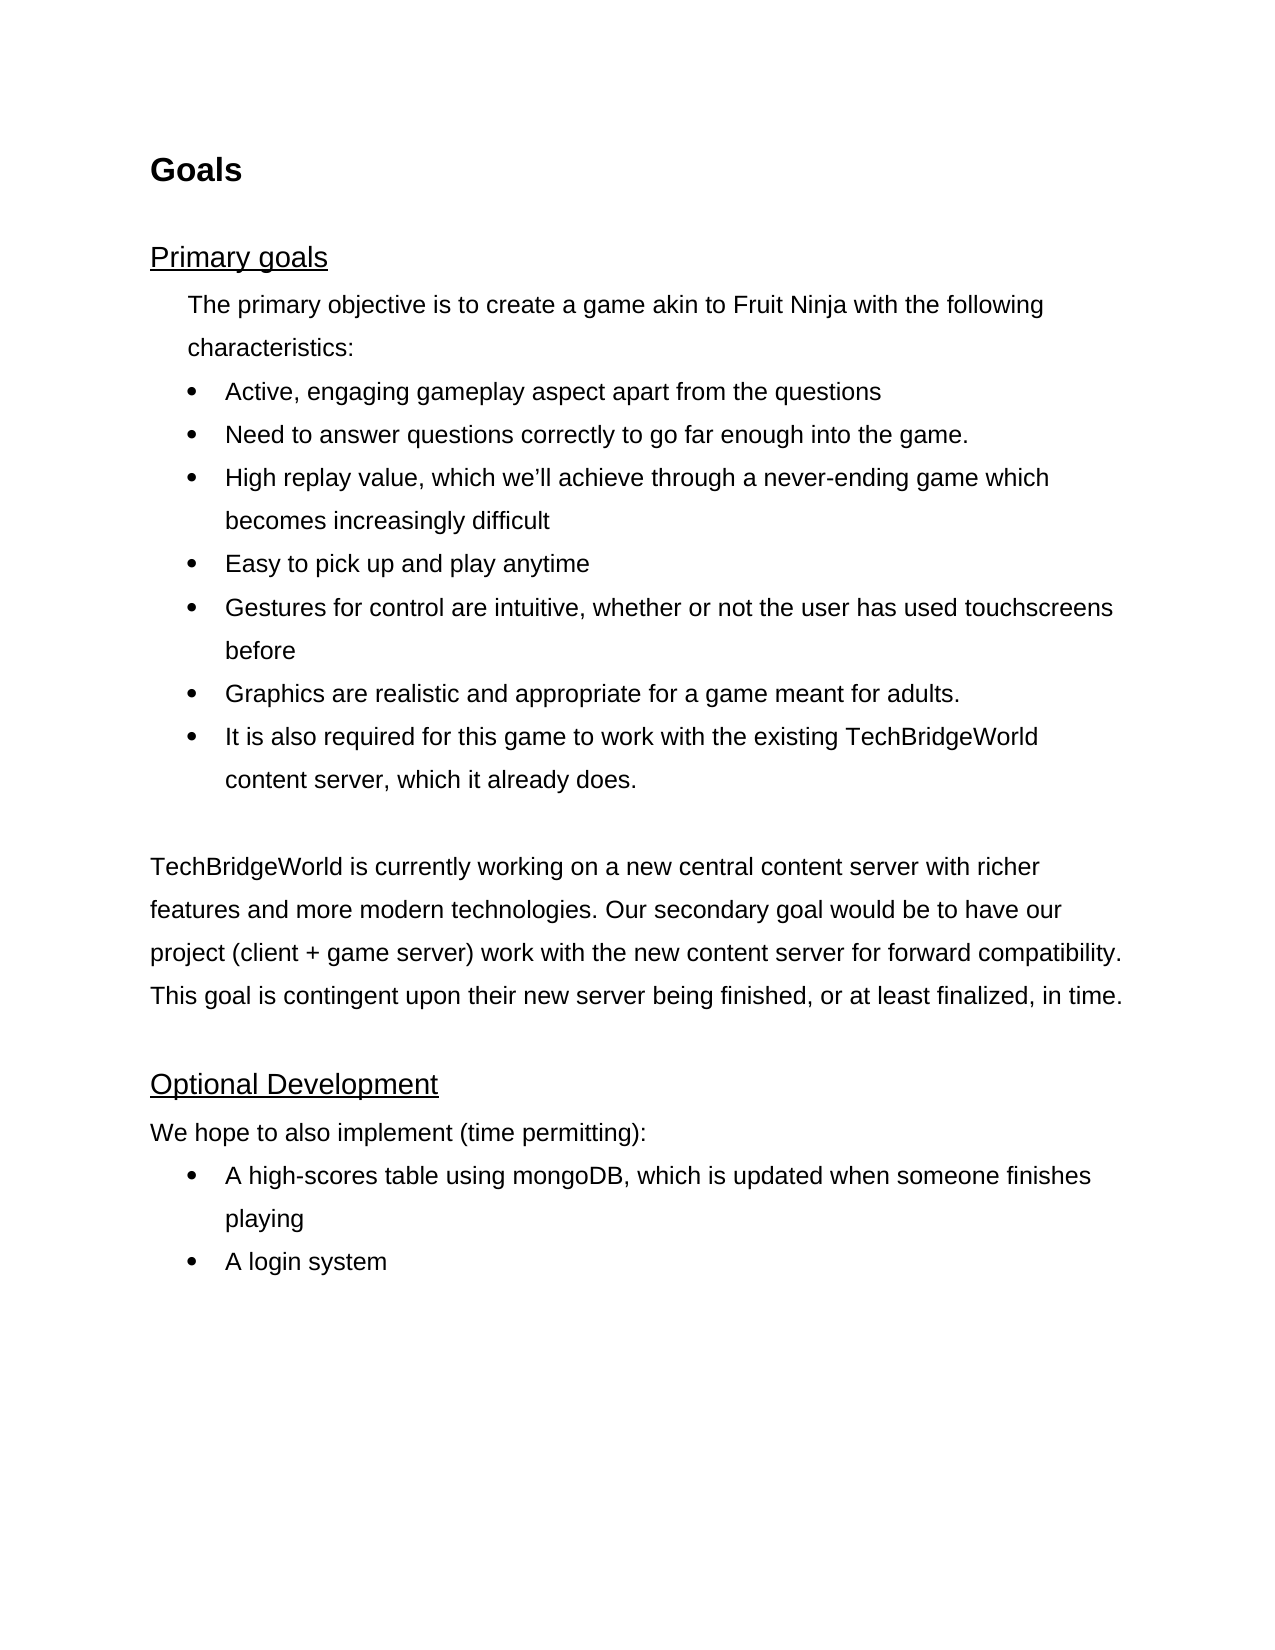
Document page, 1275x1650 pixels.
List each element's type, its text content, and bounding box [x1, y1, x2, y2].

text We hope to also implement (time permitting): [150, 1117, 1125, 1146]
list It is also required for this game to work with the existing TechBridgeWorld content server, which it already does. [187, 722, 1125, 794]
text Optional Development [150, 1067, 1125, 1101]
list Need to answer questions correctly to go far enough into the game. [187, 420, 1125, 448]
list Active, engaging gameplay aspect apart from the questions [187, 376, 1125, 405]
text TechBridgeWorld is currently working on a new central content server with richer features and more modern technologies. Our secondary goal would be to have our project (client + game server) work with the new content server for forward compatibility. This goal is contingent upon their new server being finished, or at least finalized, in time. [150, 852, 1125, 1010]
list A high-scores table using mongoDB, which is updated when someone finishes playing [187, 1161, 1125, 1233]
list Gestures for control are intuitive, whether or not the user has used touchscreens before [187, 592, 1125, 664]
text Goals [150, 150, 1125, 188]
list High replay value, which we’ll achieve through a never-ending game which becomes increasingly difficult [187, 463, 1125, 535]
list A login system [187, 1247, 1125, 1276]
text The primary objective is to create a game akin to Fruit Ninja with the following characteristics: [187, 290, 1125, 362]
list Graphics are realistic and appropriate for a game meant for adults. [187, 679, 1125, 708]
text Primary goals [150, 240, 1125, 273]
list Easy to pick up and play anytime [187, 549, 1125, 578]
